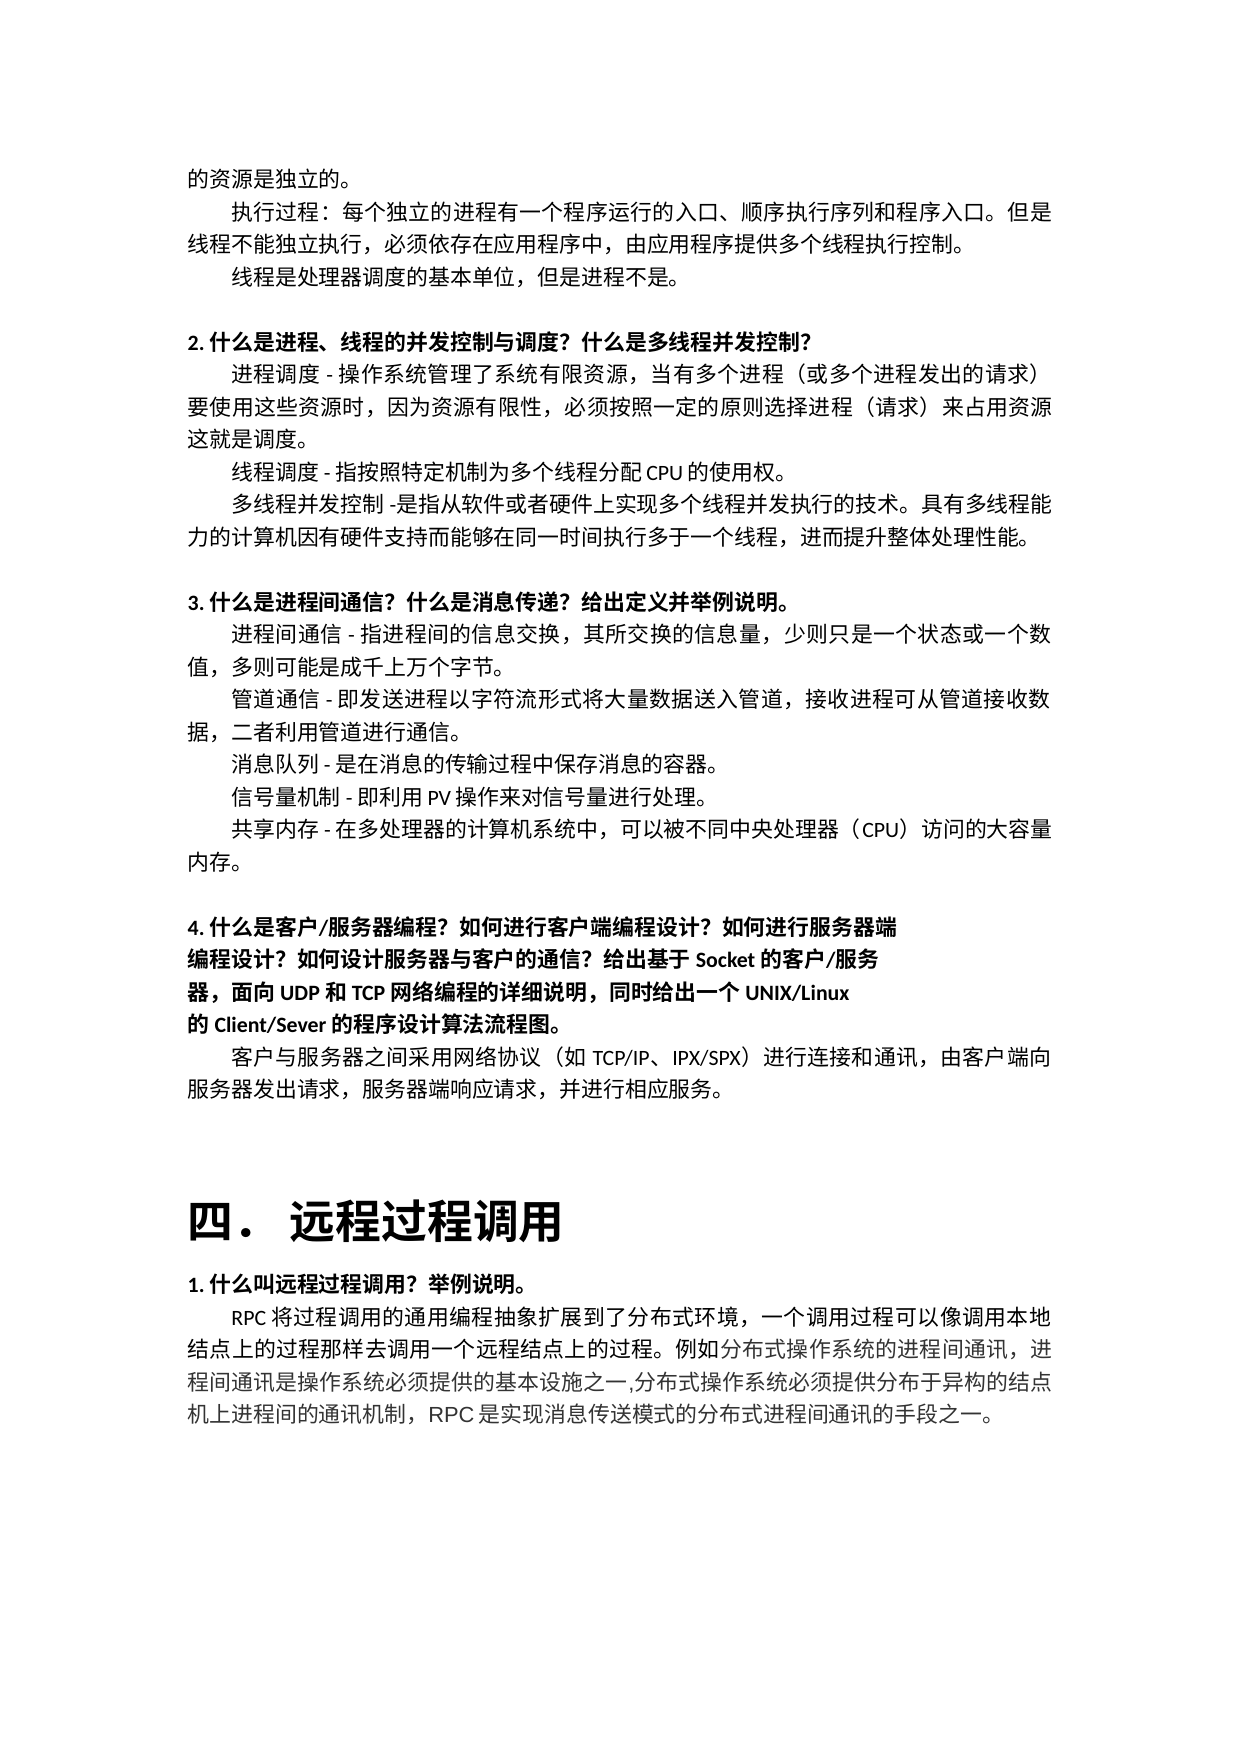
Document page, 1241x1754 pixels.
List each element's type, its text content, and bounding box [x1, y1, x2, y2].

text 共享内存 - 在多处理器的计算机系统中，可以被不同中央处理器（CPU）访问的大容量内存。 [187, 812, 1053, 877]
text 2. 什么是进程、线程的并发控制与调度？什么是多线程并发控制？ [187, 324, 1053, 357]
text 消息队列 - 是在消息的传输过程中保存消息的容器。 [187, 747, 1053, 779]
text RPC将过程调用的通用编程抽象扩展到了分布式环境，一个调用过程可以像调用本地结点上的过程那样去调用一个远程结点上的过程。例如分布式操作系统的进程间通讯，进程间通讯是操作系统必须提供的基本设施之一,分布式操作系统必须提供分布于异构的结点机上进程间的通讯机制，RPC是实现消息传送模式的分布式进程间通讯的手段之一。 [187, 1299, 1053, 1429]
text 四． 远程过程调用 [187, 1169, 1053, 1267]
text 器，面向 UDP 和 TCP 网络编程的详细说明，同时给出一个 UNIX/Linux [187, 974, 1053, 1007]
text 的 Client/Sever 的程序设计算法流程图。 [187, 1007, 1053, 1039]
text 1. 什么叫远程过程调用？举例说明。 [187, 1267, 1053, 1299]
text 进程调度 - 操作系统管理了系统有限资源，当有多个进程（或多个进程发出的请求）要使用这些资源时，因为资源有限性，必须按照一定的原则选择进程（请求）来占用资源，这就是调度。 [187, 357, 1053, 454]
text 进程间通信 - 指进程间的信息交换，其所交换的信息量，少则只是一个状态或一个数值，多则可能是成千上万个字节。 [187, 617, 1053, 682]
text 信号量机制 - 即利用PV操作来对信号量进行处理。 [187, 779, 1053, 812]
text 编程设计？如何设计服务器与客户的通信？给出基于 Socket 的客户/服务 [187, 942, 1053, 974]
text 线程调度 - 指按照特定机制为多个线程分配CPU的使用权。 [187, 454, 1053, 487]
text 3. 什么是进程间通信？什么是消息传递？给出定义并举例说明。 [187, 584, 1053, 617]
text 执行过程：每个独立的进程有一个程序运行的入口、顺序执行序列和程序入口。但是线程不能独立执行，必须依存在应用程序中，由应用程序提供多个线程执行控制。 [187, 194, 1053, 259]
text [187, 162, 1053, 194]
text 线程是处理器调度的基本单位，但是进程不是。 [187, 259, 1053, 292]
text 管道通信 - 即发送进程以字符流形式将大量数据送入管道，接收进程可从管道接收数据，二者利用管道进行通信。 [187, 682, 1053, 747]
text 多线程并发控制 -是指从软件或者硬件上实现多个线程并发执行的技术。具有多线程能力的计算机因有硬件支持而能够在同一时间执行多于一个线程，进而提升整体处理性能。 [187, 487, 1053, 552]
text 客户与服务器之间采用网络协议（如TCP/IP、IPX/SPX）进行连接和通讯，由客户端向服务器发出请求，服务器端响应请求，并进行相应服务。 [187, 1039, 1053, 1104]
text 4. 什么是客户/服务器编程？如何进行客户端编程设计？如何进行服务器端 [187, 909, 1053, 942]
